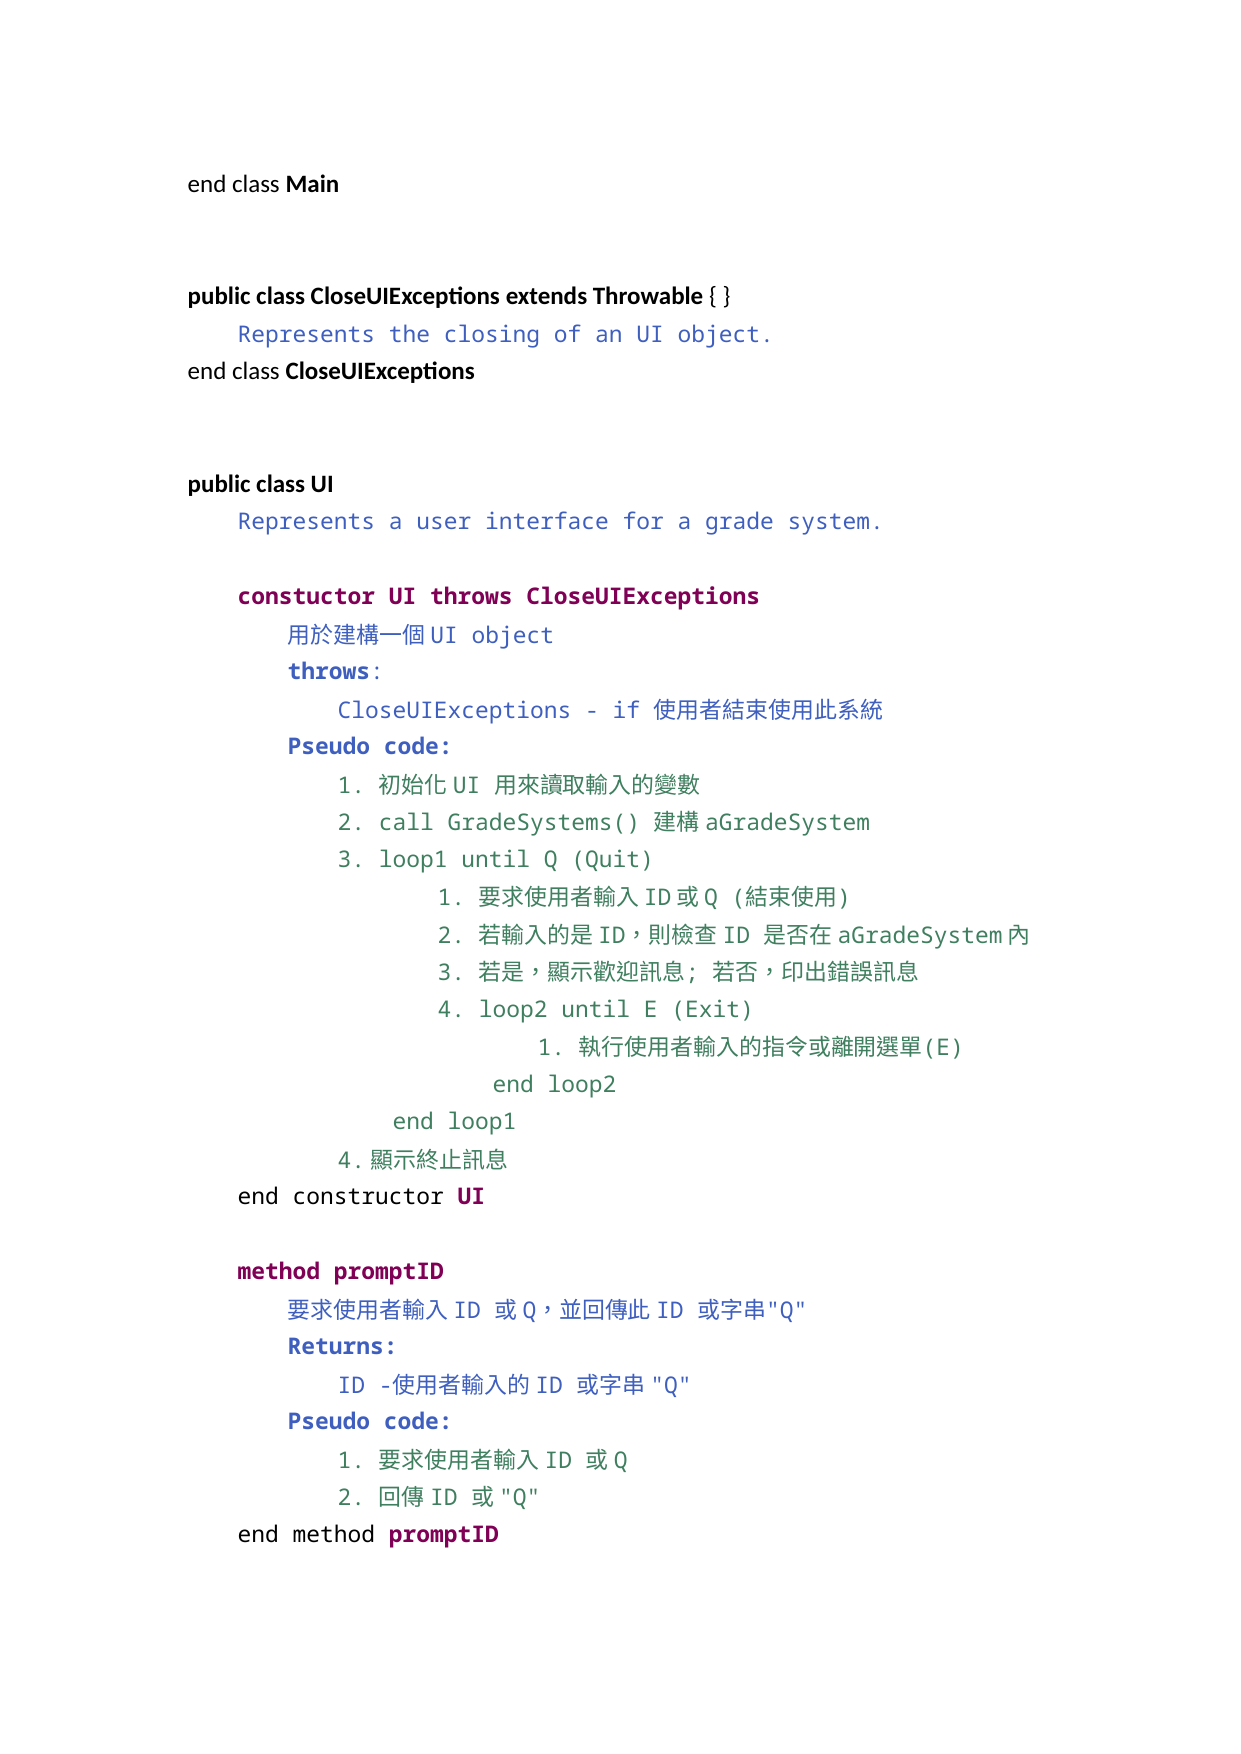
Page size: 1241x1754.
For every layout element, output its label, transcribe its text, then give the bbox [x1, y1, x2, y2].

text method promptID [237, 1252, 1053, 1289]
text end loop1 [237, 1102, 1053, 1139]
text 2. call GradeSystems() 建構 aGradeSystem [237, 802, 1053, 839]
text 3. loop1 until Q (Quit) [237, 839, 1053, 877]
text ID -使用者輸入的 ID 或字串 "Q" [287, 1364, 1053, 1402]
text Pseudo code: [237, 1402, 1053, 1439]
text end loop2 [237, 1064, 1053, 1102]
text 要求使用者輸入 ID 或 Q，並回傳此 ID 或字串"Q" [287, 1289, 1053, 1327]
text 4. 顯示終止訊息 [237, 1139, 1053, 1177]
text 2. 回傳 ID 或 "Q" [237, 1477, 1053, 1514]
text 1. 要求使用者輸入ID或 Q (結束使用) [237, 877, 1053, 914]
text end class Main [187, 164, 1053, 202]
text 1. 初始化 UI 用來讀取輸入的變數 [237, 764, 1053, 802]
text Pseudo code: [237, 727, 1053, 764]
text Represents the closing of an UI object. [237, 314, 1053, 352]
text throws: [287, 652, 1053, 689]
text end method promptID [237, 1514, 1053, 1552]
text end class CloseUIExceptions [187, 352, 1053, 389]
text 1. 要求使用者輸入 ID 或 Q [237, 1439, 1053, 1477]
text 4. loop2 until E (Exit) [237, 989, 1053, 1027]
text end constructor UI [237, 1177, 1053, 1214]
text constuctor UI throws CloseUIExceptions [237, 577, 1053, 614]
text public class CloseUIExceptions extends Throwable { } [187, 277, 1053, 314]
text 1. 執行使用者輸入的指令或離開選單(E) [237, 1027, 1053, 1064]
text 2. 若輸入的是ID，則檢查 ID 是否在 aGradeSystem內 3. 若是，顯示歡迎訊息; 若否，印出錯誤訊息 [237, 914, 1053, 989]
text 用於建構一個 UI object [287, 614, 1053, 652]
text Returns: [287, 1327, 1053, 1364]
text CloseUIExceptions - if 使用者結束使用此系統 [287, 689, 1053, 727]
text Represents a user interface for a grade system. [237, 502, 1053, 539]
text public class UI [187, 464, 1053, 502]
